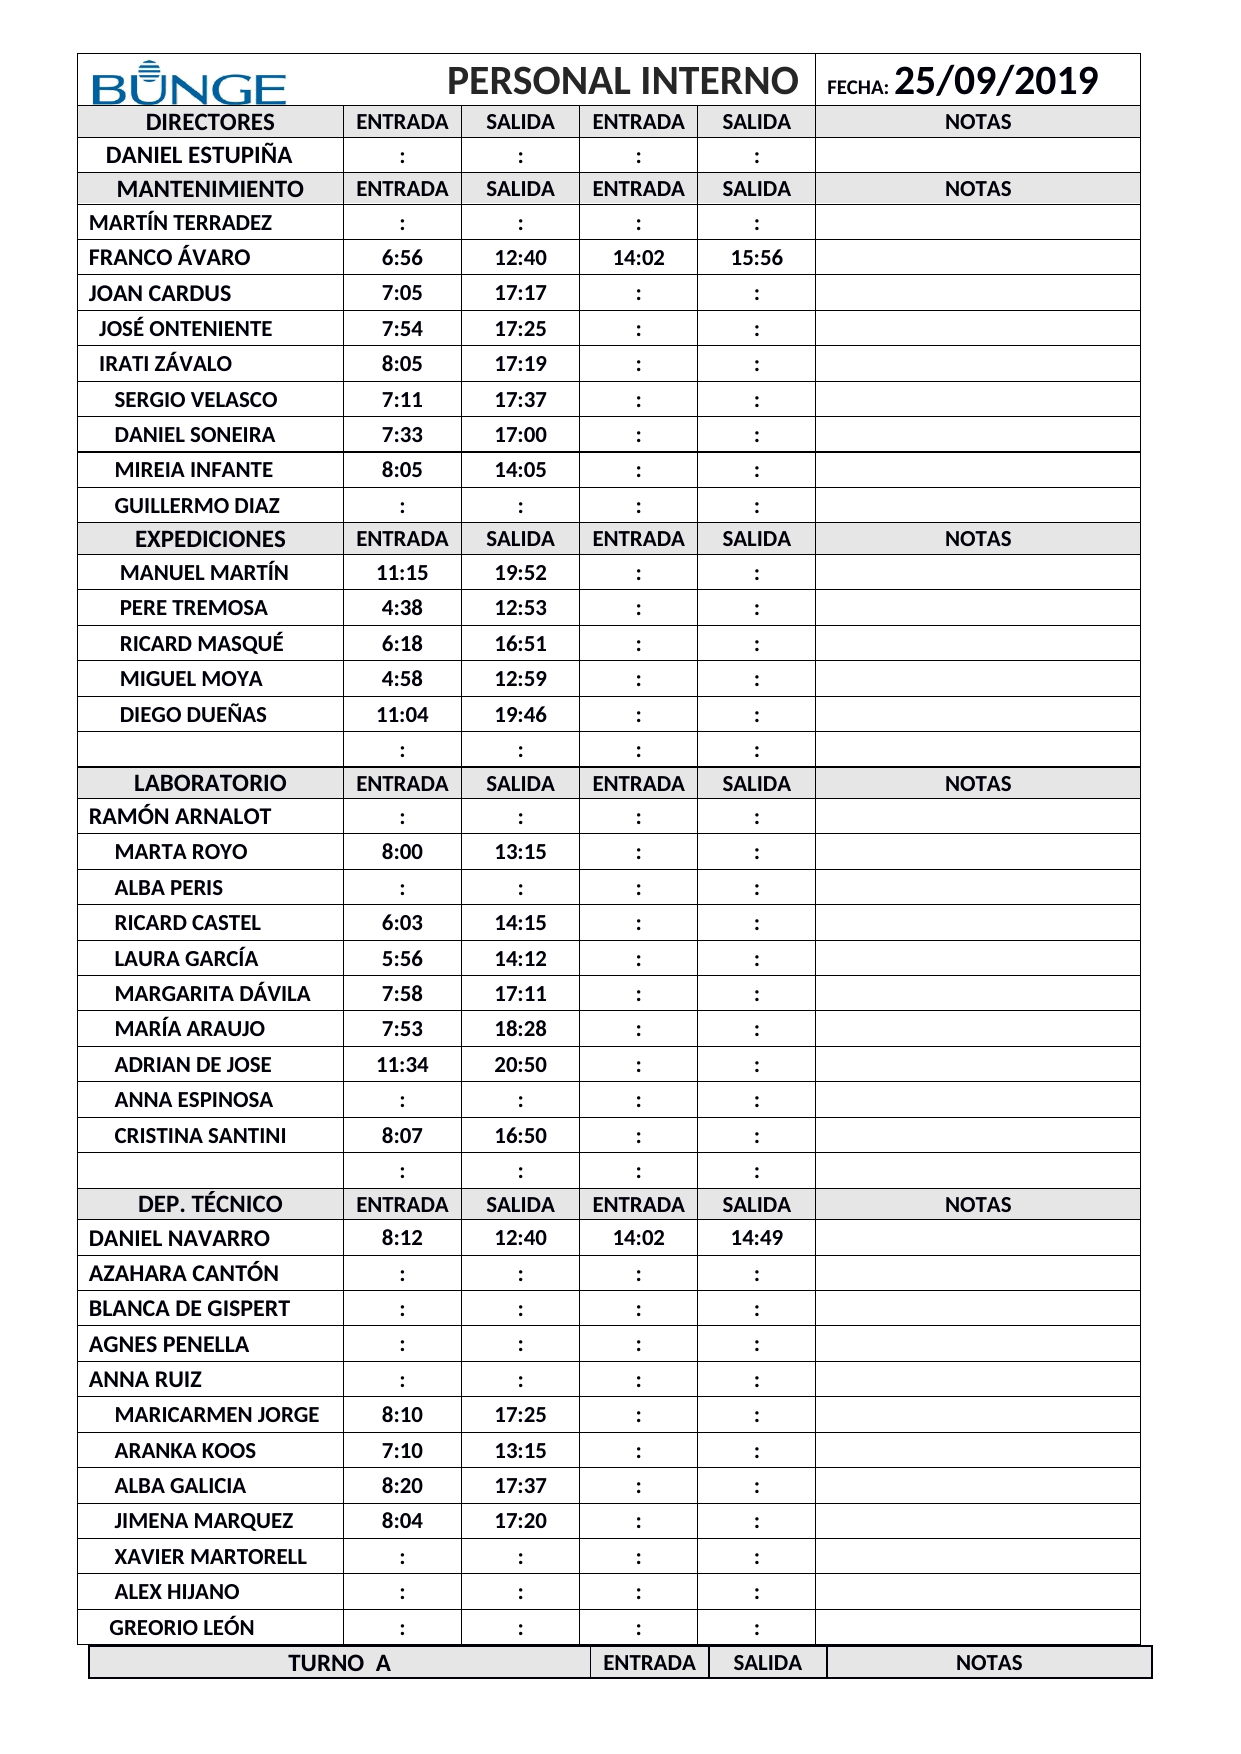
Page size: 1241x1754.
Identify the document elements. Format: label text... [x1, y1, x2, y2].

table_cell 4:38 [344, 590, 461, 625]
table_cell : [462, 1082, 579, 1117]
table_cell 8:04 [344, 1504, 461, 1538]
table_cell 7:10 [344, 1433, 461, 1467]
table_cell ENTRADA [344, 106, 461, 137]
table_cell : [698, 417, 815, 451]
table_cell JOAN CARDUS [78, 275, 343, 310]
table_cell [816, 311, 1140, 345]
table_cell : [580, 1153, 697, 1187]
table_cell 17:19 [462, 346, 579, 381]
table_cell PERE TREMOSA [78, 590, 343, 625]
table_cell : [698, 555, 815, 589]
table_cell [816, 240, 1140, 274]
table_cell 11:34 [344, 1047, 461, 1081]
table_cell : [344, 1610, 461, 1644]
table_cell : [580, 1574, 697, 1609]
table_cell SALIDA [462, 768, 579, 798]
table_cell : [698, 870, 815, 904]
table_cell : [698, 1047, 815, 1081]
table_cell 19:46 [462, 697, 579, 731]
table_cell : [580, 834, 697, 869]
table_cell 8:20 [344, 1468, 461, 1502]
table_cell : [698, 1291, 815, 1325]
table_header ENTRADA [591, 1647, 708, 1677]
table_cell [816, 697, 1140, 731]
table_cell DANIEL SONEIRA [78, 417, 343, 451]
table_cell [816, 590, 1140, 625]
table_cell : [580, 732, 697, 766]
table_cell IRATI ZÁVALO [78, 346, 343, 381]
table_cell FRANCO ÁVARO [78, 240, 343, 274]
table_cell NOTAS [816, 106, 1140, 137]
table_cell ALBA PERIS [78, 870, 343, 904]
table_cell MARÍA ARAUJO [78, 1011, 343, 1046]
table_cell : [344, 138, 461, 172]
table_cell JIMENA MARQUEZ [78, 1504, 343, 1538]
table_cell 14:05 [462, 453, 579, 487]
table_cell MARGARITA DÁVILA [78, 976, 343, 1010]
table_cell : [580, 799, 697, 833]
table_cell MANTENIMIENTO [78, 173, 343, 203]
table_cell 13:15 [462, 834, 579, 869]
table_cell 17:20 [462, 1504, 579, 1538]
table_cell 6:03 [344, 905, 461, 939]
table_cell [816, 661, 1140, 696]
table_cell SALIDA [462, 523, 579, 554]
table_cell [816, 1468, 1140, 1502]
table_cell : [580, 205, 697, 239]
table_cell [816, 799, 1140, 833]
table_cell : [344, 1574, 461, 1609]
table_cell : [580, 870, 697, 904]
table_cell 14:02 [580, 240, 697, 274]
table_cell : [344, 205, 461, 239]
table_cell : [580, 626, 697, 660]
table_cell : [462, 1610, 579, 1644]
table_cell : [698, 453, 815, 487]
table_cell : [698, 905, 815, 939]
table_cell DIEGO DUEÑAS [78, 697, 343, 731]
table_cell : [580, 555, 697, 589]
table_cell : [698, 1362, 815, 1396]
table_cell : [580, 453, 697, 487]
table_cell : [580, 697, 697, 731]
table_cell : [698, 138, 815, 172]
table_cell 14:49 [698, 1220, 815, 1254]
table_cell XAVIER MARTORELL [78, 1539, 343, 1573]
table_cell : [698, 1256, 815, 1290]
table_cell 17:00 [462, 417, 579, 451]
table_cell ARANKA KOOS [78, 1433, 343, 1467]
table_cell SALIDA [698, 1189, 815, 1219]
table_cell : [344, 732, 461, 766]
table_cell SERGIO VELASCO [78, 382, 343, 416]
table_cell : [580, 976, 697, 1010]
table_cell : [344, 1082, 461, 1117]
table_cell GREORIO LEÓN [78, 1610, 343, 1644]
table_cell : [698, 976, 815, 1010]
table_cell 17:37 [462, 1468, 579, 1502]
table_cell : [698, 1610, 815, 1644]
table_cell 13:15 [462, 1433, 579, 1467]
table_cell : [462, 870, 579, 904]
table_cell 12:59 [462, 661, 579, 696]
table_cell 12:53 [462, 590, 579, 625]
table_cell : [698, 1504, 815, 1538]
table_cell : [698, 697, 815, 731]
table_cell [816, 453, 1140, 487]
table_cell 19:52 [462, 555, 579, 589]
table_cell : [462, 1362, 579, 1396]
table_cell : [580, 382, 697, 416]
table_cell [816, 1362, 1140, 1396]
table_cell 7:58 [344, 976, 461, 1010]
table_cell 5:56 [344, 941, 461, 975]
table_cell [816, 626, 1140, 660]
table_cell DIRECTORES [78, 106, 343, 137]
table_cell 15:56 [698, 240, 815, 274]
table_cell 12:40 [462, 1220, 579, 1254]
table_cell : [698, 382, 815, 416]
table_cell [816, 1082, 1140, 1117]
table_cell : [580, 941, 697, 975]
table_cell ENTRADA [580, 1189, 697, 1219]
table_cell : [698, 488, 815, 522]
table_cell 18:28 [462, 1011, 579, 1046]
table_cell : [462, 799, 579, 833]
table_cell : [580, 1047, 697, 1081]
table_cell : [698, 1397, 815, 1432]
table_cell 12:40 [462, 240, 579, 274]
table_cell : [344, 1362, 461, 1396]
table_cell [816, 870, 1140, 904]
table_cell [816, 976, 1140, 1010]
table_cell NOTAS [816, 173, 1140, 203]
table_cell EXPEDICIONES [78, 523, 343, 554]
table_cell : [580, 1610, 697, 1644]
table_cell : [580, 1256, 697, 1290]
table_cell ANNA RUIZ [78, 1362, 343, 1396]
table_cell : [580, 1118, 697, 1152]
table_cell : [344, 1539, 461, 1573]
table_cell DEP. TÉCNICO [78, 1189, 343, 1219]
table_cell JOSÉ ONTENIENTE [78, 311, 343, 345]
table_cell : [580, 1539, 697, 1573]
table_cell : [698, 941, 815, 975]
table_cell [78, 1153, 343, 1187]
table_cell : [580, 1362, 697, 1396]
table_cell ENTRADA [344, 768, 461, 798]
table_cell 17:37 [462, 382, 579, 416]
table_cell : [580, 905, 697, 939]
table_cell DANIEL NAVARRO [78, 1220, 343, 1254]
table_cell ALBA GALICIA [78, 1468, 343, 1502]
table_cell ENTRADA [344, 1189, 461, 1219]
table_cell [816, 1047, 1140, 1081]
table_cell SALIDA [462, 106, 579, 137]
table_cell LABORATORIO [78, 768, 343, 798]
table_cell : [462, 1153, 579, 1187]
table_cell [816, 1539, 1140, 1573]
table_cell : [698, 1433, 815, 1467]
table_cell : [580, 1326, 697, 1361]
table_cell : [462, 138, 579, 172]
table_cell 8:10 [344, 1397, 461, 1432]
table_cell : [698, 590, 815, 625]
table_cell 8:07 [344, 1118, 461, 1152]
table_cell MIREIA INFANTE [78, 453, 343, 487]
table_cell : [698, 1539, 815, 1573]
table_header TURNO A [90, 1647, 590, 1677]
table_cell : [698, 1153, 815, 1187]
table_cell [816, 732, 1140, 766]
table_cell 14:02 [580, 1220, 697, 1254]
table_cell [816, 1153, 1140, 1187]
table_cell DANIEL ESTUPIÑA [78, 138, 343, 172]
table_cell 17:17 [462, 275, 579, 310]
table_cell 7:11 [344, 382, 461, 416]
table_cell ENTRADA [580, 523, 697, 554]
table_cell : [344, 799, 461, 833]
table_cell 8:00 [344, 834, 461, 869]
table_cell [816, 1011, 1140, 1046]
table_cell : [580, 488, 697, 522]
table_cell ENTRADA [344, 523, 461, 554]
table_cell [816, 1610, 1140, 1644]
table_cell : [580, 1468, 697, 1502]
table_cell : [698, 1326, 815, 1361]
table_cell [816, 138, 1140, 172]
table_cell [78, 732, 343, 766]
table_cell : [698, 1468, 815, 1502]
table_cell : [580, 1011, 697, 1046]
table_cell : [698, 626, 815, 660]
table_cell [816, 1220, 1140, 1254]
table_cell [816, 488, 1140, 522]
table_cell SALIDA [462, 173, 579, 203]
table_cell MANUEL MARTÍN [78, 555, 343, 589]
table_cell : [698, 1118, 815, 1152]
table_cell ALEX HIJANO [78, 1574, 343, 1609]
table_cell [816, 555, 1140, 589]
table_cell ENTRADA [580, 173, 697, 203]
table_cell [816, 1574, 1140, 1609]
table_cell SALIDA [698, 173, 815, 203]
table_cell : [580, 138, 697, 172]
table_cell [816, 1326, 1140, 1361]
table_cell SALIDA [698, 106, 815, 137]
table_cell : [698, 1082, 815, 1117]
table_cell SALIDA [698, 768, 815, 798]
table_cell : [580, 1504, 697, 1538]
table_cell 14:15 [462, 905, 579, 939]
table_cell [816, 905, 1140, 939]
table_cell 16:51 [462, 626, 579, 660]
table_cell [816, 1504, 1140, 1538]
table_cell ANNA ESPINOSA [78, 1082, 343, 1117]
table_cell : [580, 1291, 697, 1325]
table_cell MIGUEL MOYA [78, 661, 343, 696]
table_cell AZAHARA CANTÓN [78, 1256, 343, 1290]
table_cell NOTAS [816, 1189, 1140, 1219]
table_cell 7:05 [344, 275, 461, 310]
table_cell [816, 346, 1140, 381]
table_cell : [580, 1397, 697, 1432]
table_cell ENTRADA [580, 106, 697, 137]
table_cell [816, 1291, 1140, 1325]
table_cell [816, 1118, 1140, 1152]
table_cell : [698, 1011, 815, 1046]
table_cell : [580, 417, 697, 451]
table_cell ENTRADA [580, 768, 697, 798]
table_cell : [698, 1574, 815, 1609]
table_cell : [462, 1256, 579, 1290]
table_cell RAMÓN ARNALOT [78, 799, 343, 833]
table_cell [816, 382, 1140, 416]
table_cell : [698, 346, 815, 381]
table_cell : [344, 1326, 461, 1361]
table_cell GUILLERMO DIAZ [78, 488, 343, 522]
table_cell : [698, 311, 815, 345]
table_cell [816, 941, 1140, 975]
table_cell ENTRADA [344, 173, 461, 203]
table_cell 7:53 [344, 1011, 461, 1046]
table_cell AGNES PENELLA [78, 1326, 343, 1361]
table_cell : [580, 1433, 697, 1467]
table_cell 7:33 [344, 417, 461, 451]
table_cell [816, 275, 1140, 310]
table_cell [816, 417, 1140, 451]
table_cell 6:56 [344, 240, 461, 274]
table_cell : [580, 590, 697, 625]
table_cell : [580, 346, 697, 381]
table_cell ADRIAN DE JOSE [78, 1047, 343, 1081]
table_cell : [698, 732, 815, 766]
table_cell SALIDA [698, 523, 815, 554]
table_cell : [698, 275, 815, 310]
table_cell RICARD CASTEL [78, 905, 343, 939]
table_cell 17:25 [462, 1397, 579, 1432]
table_cell : [462, 1539, 579, 1573]
table_cell [816, 205, 1140, 239]
table_cell 11:04 [344, 697, 461, 731]
table_cell 17:25 [462, 311, 579, 345]
table_cell [816, 834, 1140, 869]
table_cell NOTAS [816, 523, 1140, 554]
table_cell 17:11 [462, 976, 579, 1010]
table_cell : [580, 311, 697, 345]
table_cell : [462, 1574, 579, 1609]
table_cell 16:50 [462, 1118, 579, 1152]
table_cell : [462, 1291, 579, 1325]
table_cell : [580, 1082, 697, 1117]
table_cell : [698, 661, 815, 696]
table_cell : [698, 799, 815, 833]
table_cell 7:54 [344, 311, 461, 345]
table_cell [816, 1256, 1140, 1290]
table_cell LAURA GARCÍA [78, 941, 343, 975]
table_cell 14:12 [462, 941, 579, 975]
table_cell 6:18 [344, 626, 461, 660]
table_cell MARTA ROYO [78, 834, 343, 869]
table_header PERSONAL INTERNO [78, 54, 815, 105]
table_cell NOTAS [816, 768, 1140, 798]
table_cell : [344, 488, 461, 522]
table_cell 8:05 [344, 453, 461, 487]
table_cell 11:15 [344, 555, 461, 589]
table_cell : [698, 834, 815, 869]
table_cell RICARD MASQUÉ [78, 626, 343, 660]
table_cell BLANCA DE GISPERT [78, 1291, 343, 1325]
table_cell 20:50 [462, 1047, 579, 1081]
table_cell : [344, 1291, 461, 1325]
table_cell : [462, 1326, 579, 1361]
table_cell : [462, 732, 579, 766]
table_cell CRISTINA SANTINI [78, 1118, 343, 1152]
table_cell [816, 1433, 1140, 1467]
table_header SALIDA [710, 1647, 826, 1677]
table_cell : [462, 488, 579, 522]
table_cell : [344, 1153, 461, 1187]
table_cell 8:05 [344, 346, 461, 381]
table_cell MARTÍN TERRADEZ [78, 205, 343, 239]
table_cell : [580, 275, 697, 310]
table_cell : [462, 205, 579, 239]
table_cell 4:58 [344, 661, 461, 696]
table_cell : [344, 1256, 461, 1290]
table_header FECHA: 25/09/2019 [816, 54, 1140, 105]
table_cell [816, 1397, 1140, 1432]
table_cell : [580, 661, 697, 696]
table_header NOTAS [828, 1647, 1151, 1677]
table_cell SALIDA [462, 1189, 579, 1219]
table_cell MARICARMEN JORGE [78, 1397, 343, 1432]
table_cell : [698, 205, 815, 239]
table_cell : [344, 870, 461, 904]
table_cell 8:12 [344, 1220, 461, 1254]
